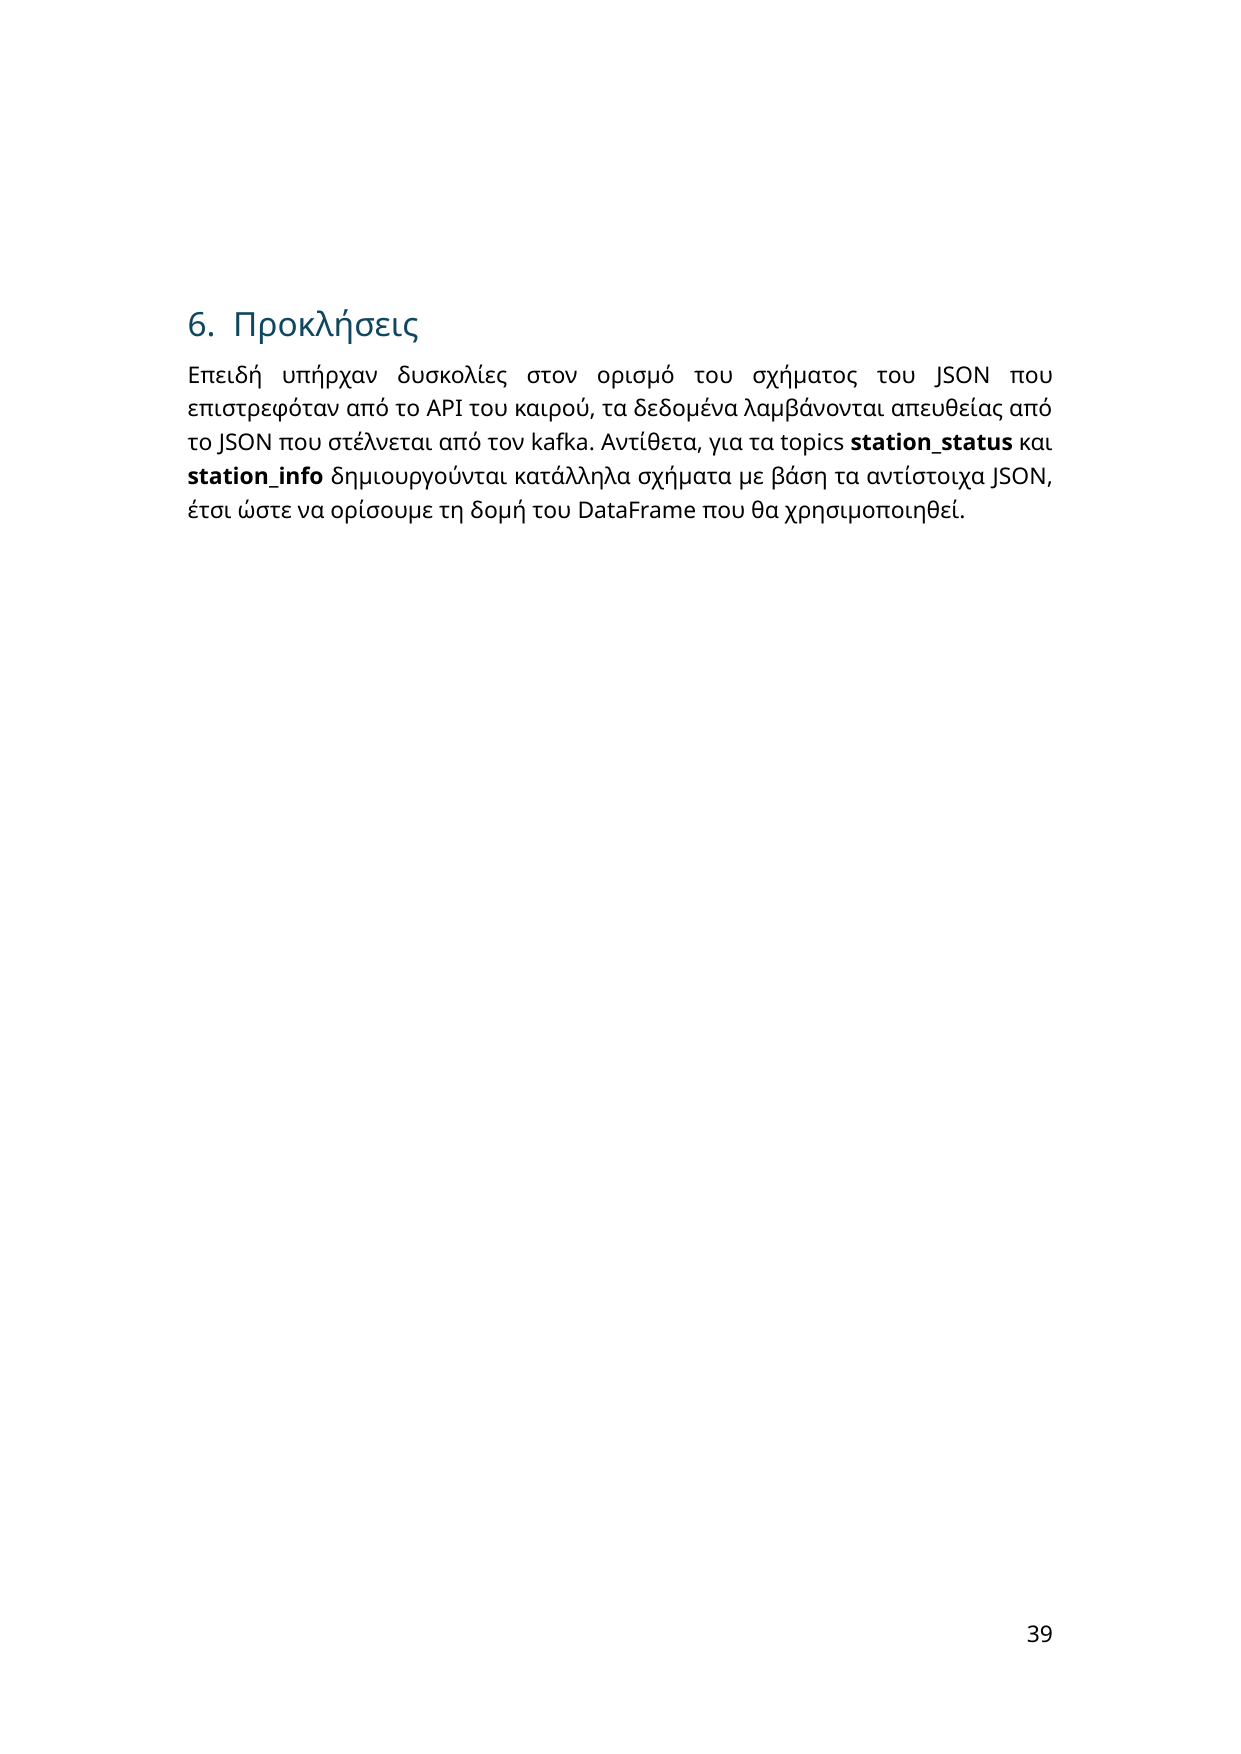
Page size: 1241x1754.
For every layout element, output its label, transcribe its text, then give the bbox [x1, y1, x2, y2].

text Επειδή υπήρχαν δυσκολίες στον ορισμό του σχήματος του JSON που επιστρεφόταν από το API του καιρού, τα δεδομένα λαμβάνονται απευθείας από το JSON που στέλνεται από τον kafka. Αντίθετα, για τα topics station_status και station_info δημιουργούνται κατάλληλα σχήματα με βάση τα αντίστοιχα JSON, έτσι ώστε να ορίσουμε τη δομή του DataFrame που θα χρησιμοποιηθεί. [187, 358, 1053, 525]
subtitle 6. Προκλήσεις [187, 301, 1053, 347]
